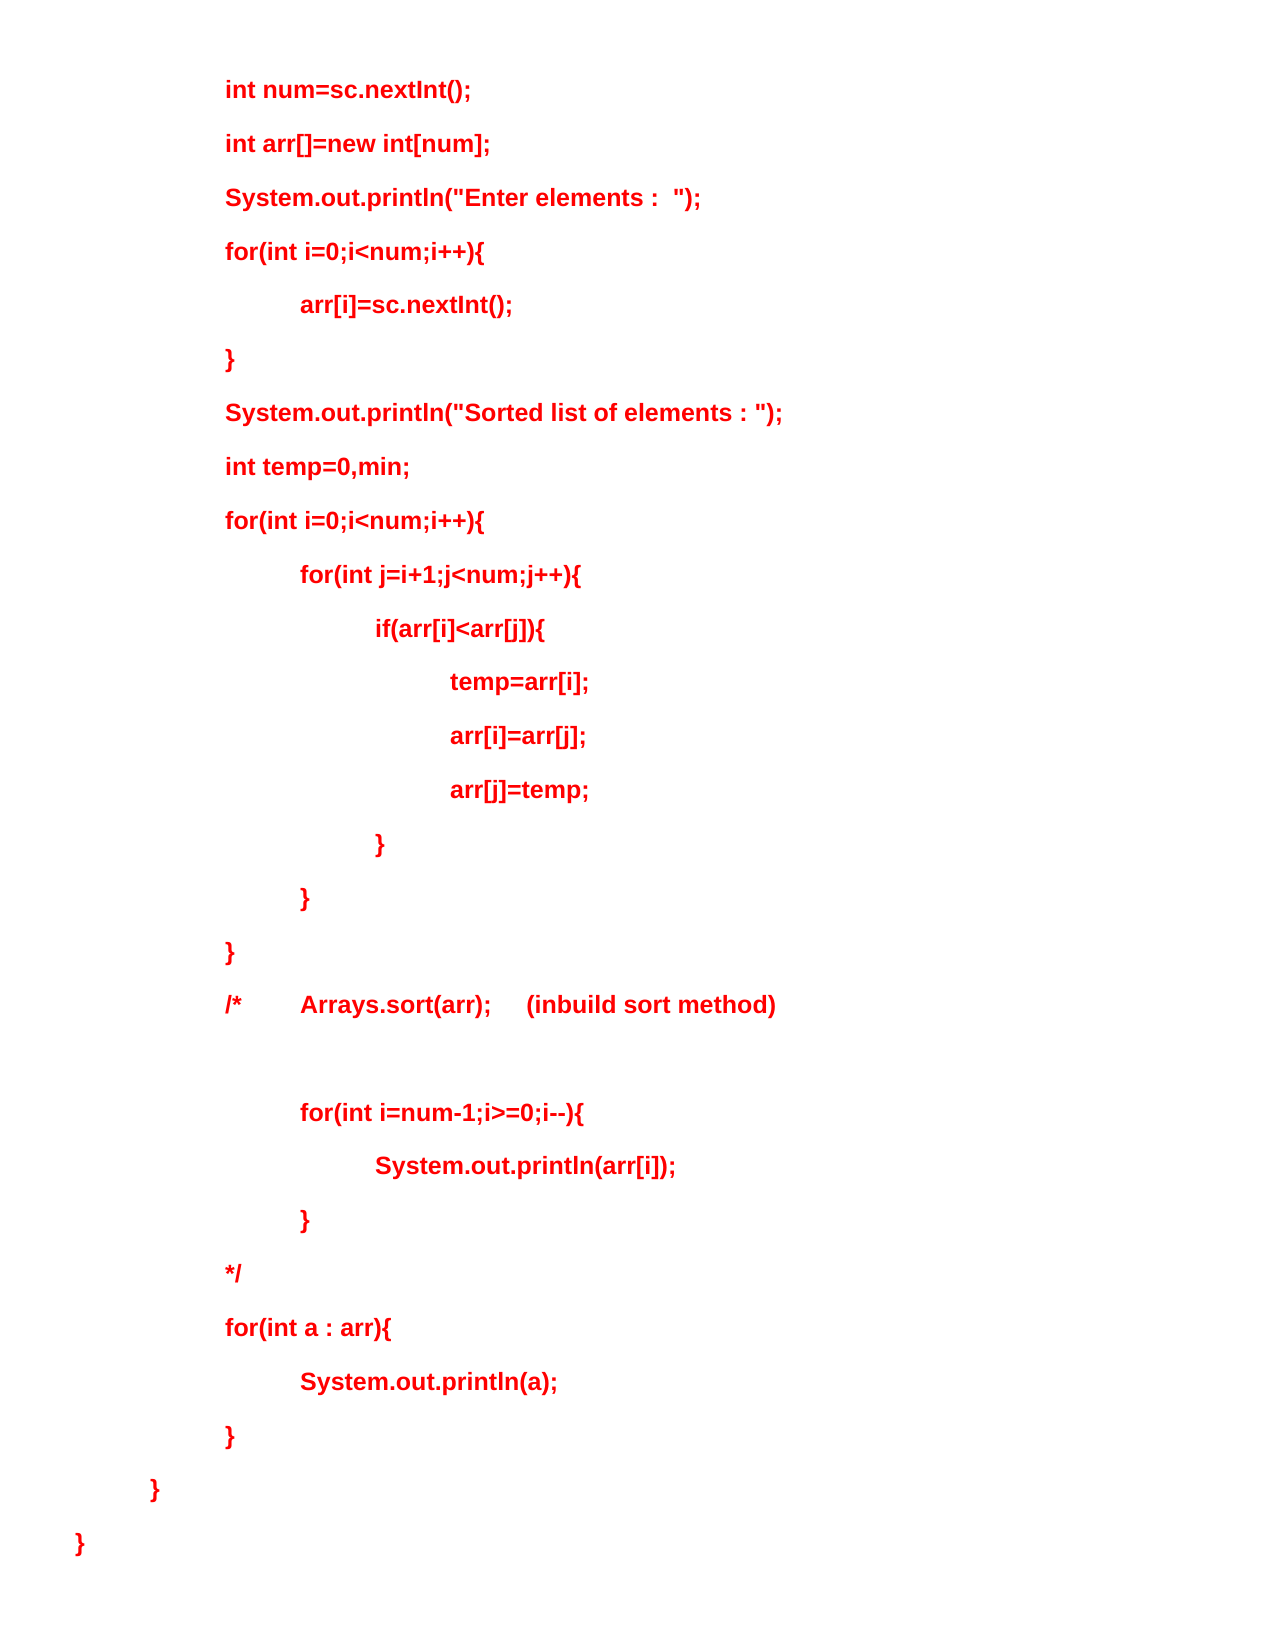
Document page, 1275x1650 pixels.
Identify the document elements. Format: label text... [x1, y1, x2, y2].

text } [75, 937, 1200, 965]
text for(int i=0;i<num;i++){ [75, 237, 1200, 265]
text System.out.println(a); [75, 1367, 1200, 1396]
text for(int a : arr){ [75, 1313, 1200, 1342]
text } [75, 829, 1200, 858]
text /* Arrays.sort(arr); (inbuild sort method) [75, 991, 1200, 1019]
text } [75, 883, 1200, 912]
text } [75, 1421, 1200, 1449]
text arr[j]=temp; [75, 775, 1200, 804]
text } [75, 1474, 1200, 1503]
text System.out.println("Enter elements : "); [75, 183, 1200, 211]
text int temp=0,min; [75, 452, 1200, 481]
text } [75, 344, 1200, 373]
text System.out.println(arr[i]); [75, 1151, 1200, 1180]
text int arr[]=new int[num]; [75, 129, 1200, 158]
text for(int i=num-1;i>=0;i--){ [75, 1097, 1200, 1126]
text for(int j=i+1;j<num;j++){ [75, 560, 1200, 588]
text */ [75, 1259, 1200, 1288]
text } [75, 1528, 1200, 1557]
text System.out.println("Sorted list of elements : "); [75, 398, 1200, 427]
text if(arr[i]<arr[j]){ [75, 613, 1200, 642]
text arr[i]=sc.nextInt(); [75, 290, 1200, 319]
text arr[i]=arr[j]; [75, 721, 1200, 750]
text int num=sc.nextInt(); [75, 75, 1200, 104]
text temp=arr[i]; [75, 667, 1200, 696]
text for(int i=0;i<num;i++){ [75, 506, 1200, 534]
text } [75, 1205, 1200, 1234]
